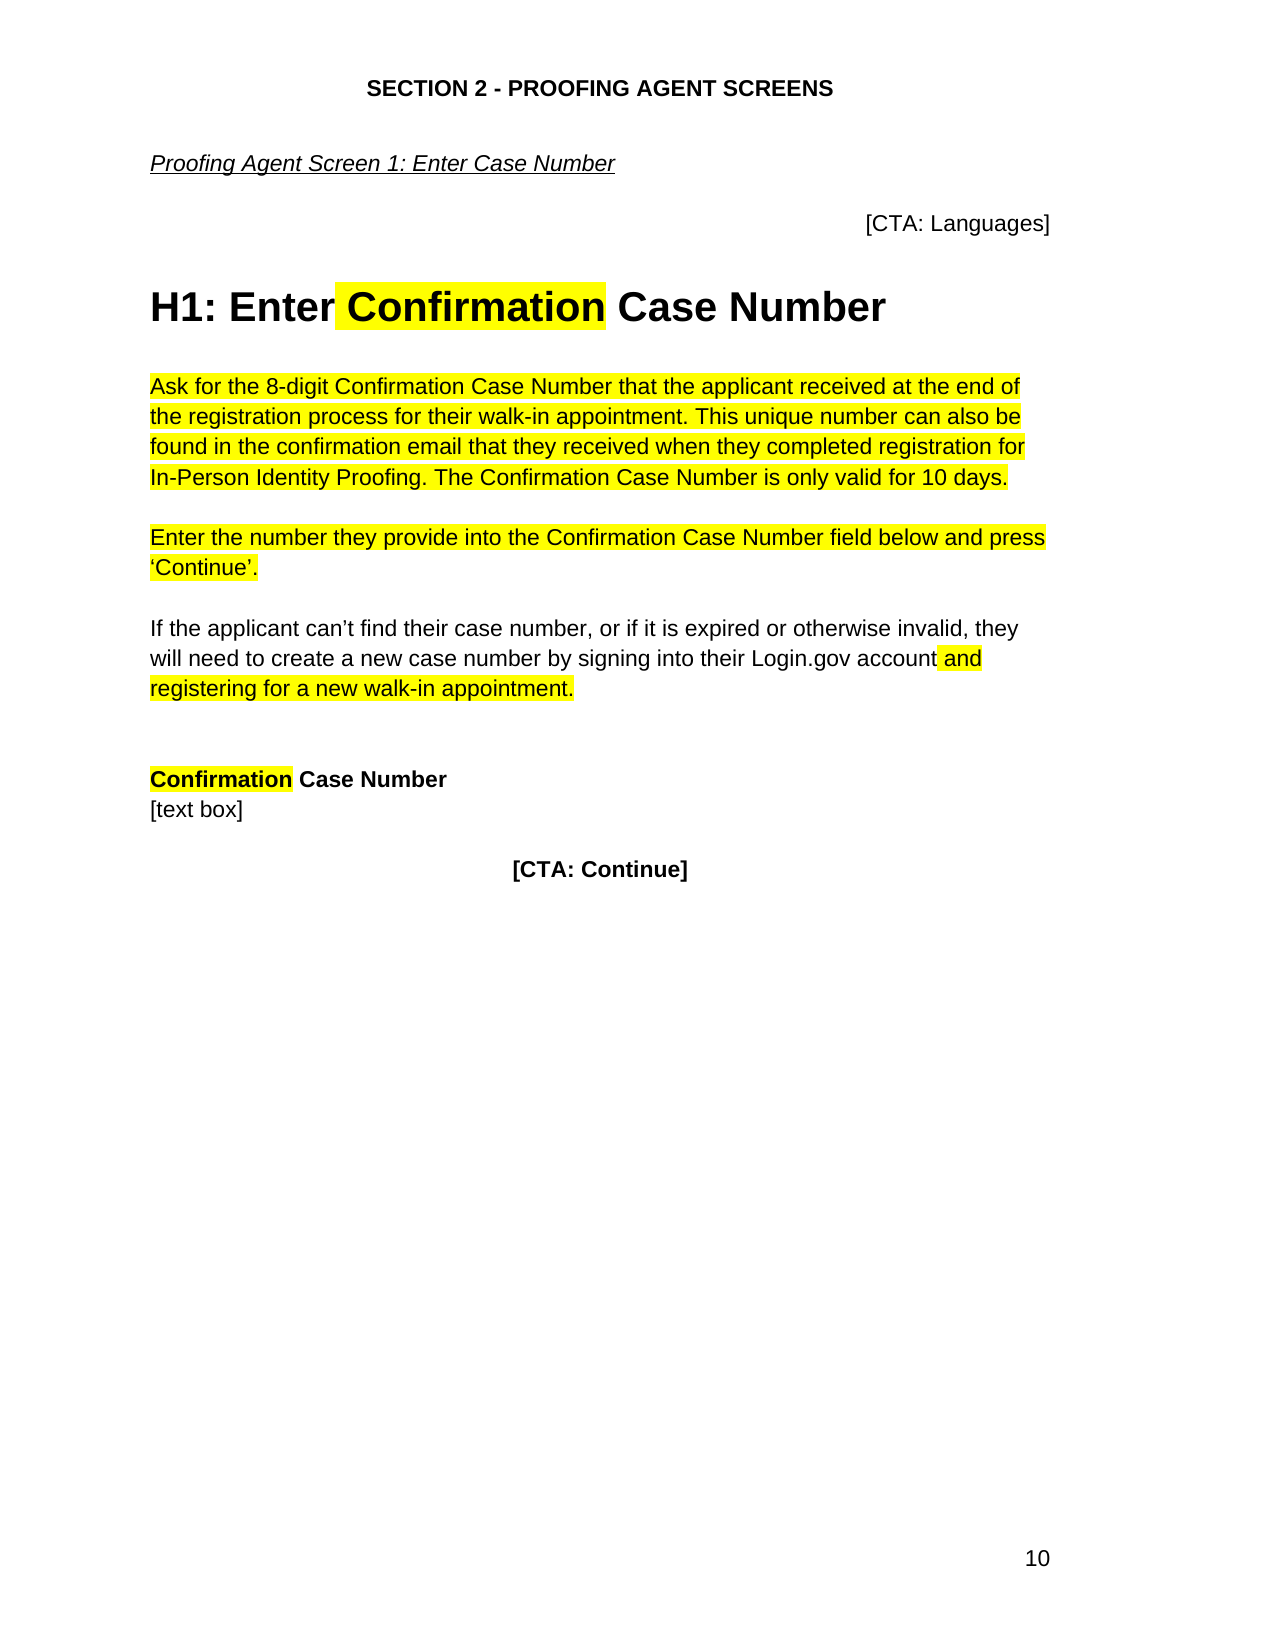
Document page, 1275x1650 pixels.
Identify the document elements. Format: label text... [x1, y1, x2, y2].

text Ask for the 8-digit Confirmation Case Number that the applicant received at the end of the registration process for their walk-in appointment. This unique number can also be found in the confirmation email that they received when they completed registration for In-Person Identity Proofing. The Confirmation Case Number is only valid for 10 days. [150, 373, 1050, 490]
text Proofing Agent Screen 1: Enter Case Number [150, 150, 1050, 176]
text Enter the number they provide into the Confirmation Case Number field below and press ‘Continue’. [150, 524, 1050, 581]
text [CTA: Languages] [150, 210, 1050, 237]
text If the applicant can’t find their case number, or if it is expired or otherwise invalid, they will need to create a new case number by signing into their Login.gov account and registering for a new walk-in appointment. [150, 614, 1050, 701]
text [text box] [150, 796, 1050, 822]
subtitle H1: Enter Confirmation Case Number [606, 282, 1050, 330]
text [CTA: Continue] [150, 856, 1050, 883]
subtitle H1: Enter Confirmation Case Number [150, 282, 335, 330]
text Confirmation Case Number [293, 766, 1050, 792]
